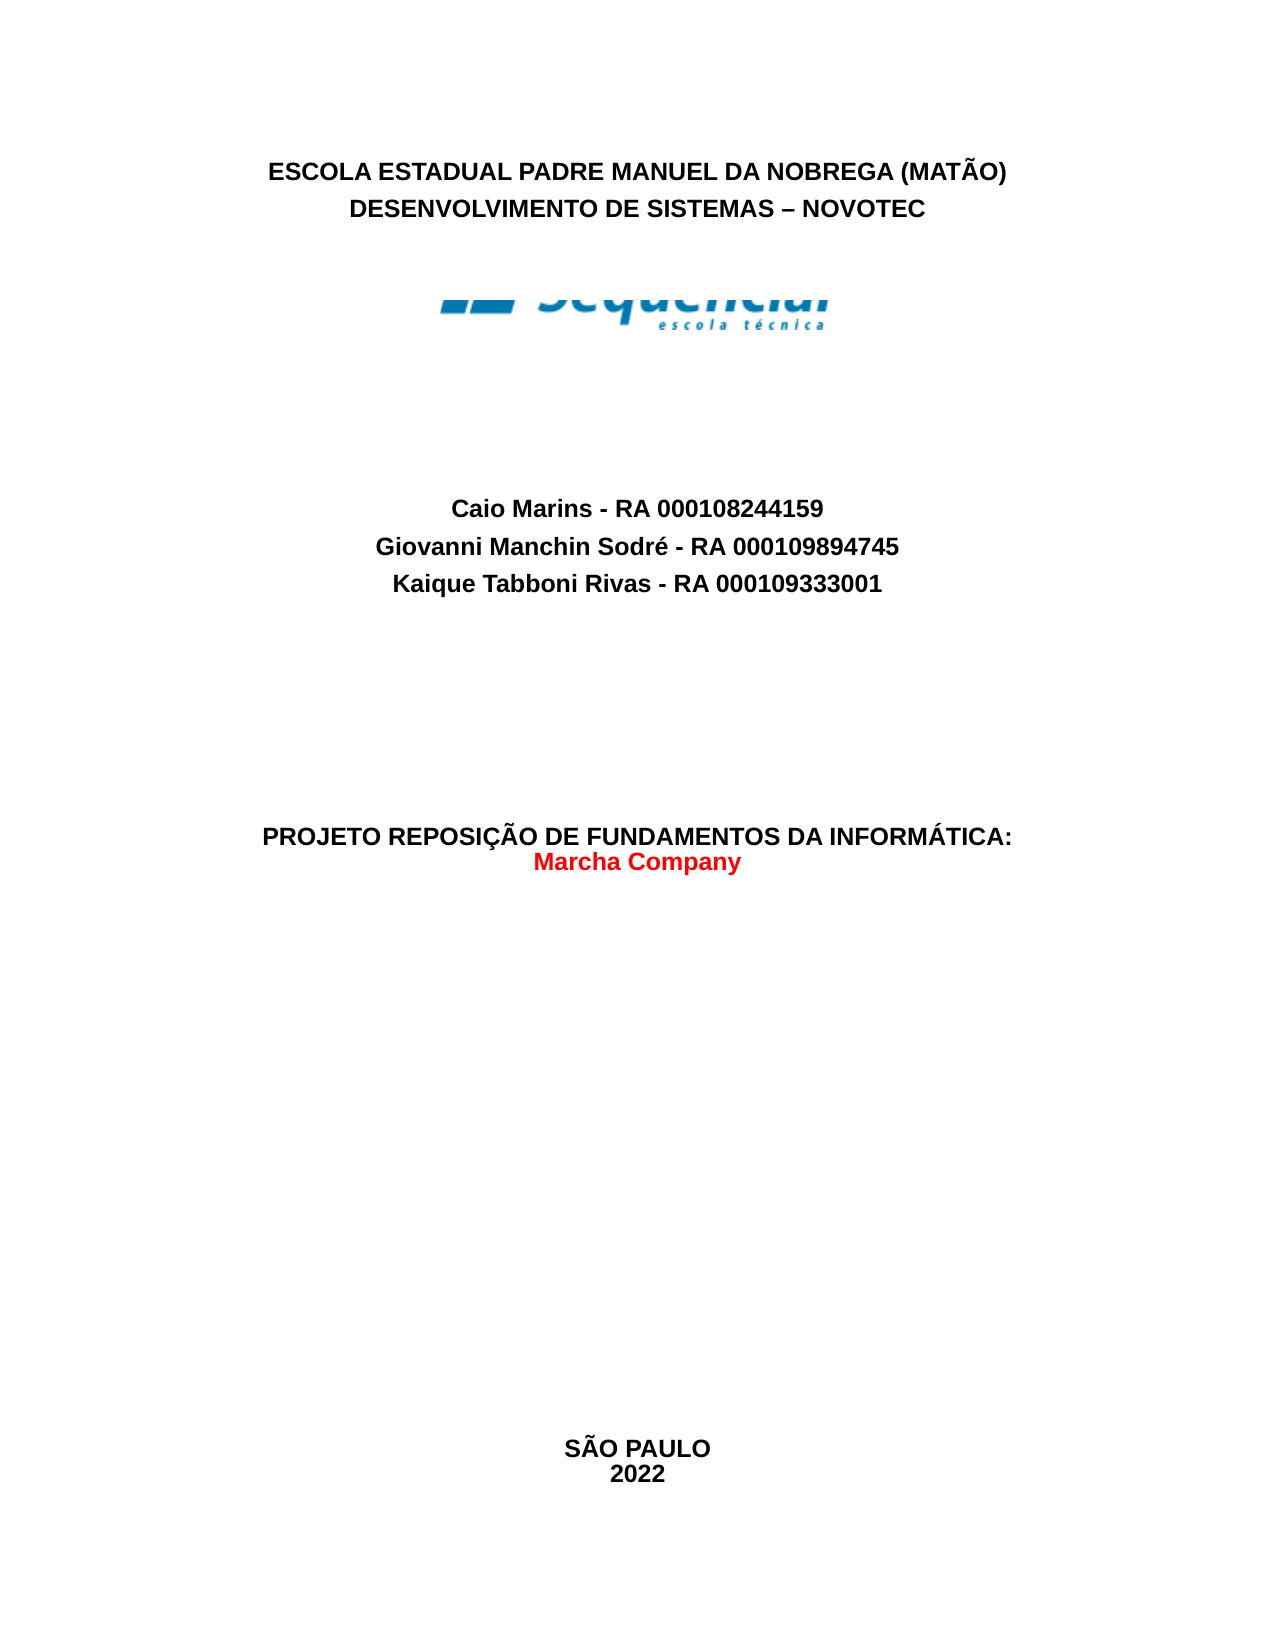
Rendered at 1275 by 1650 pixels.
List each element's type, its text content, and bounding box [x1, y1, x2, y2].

text ESCOLA ESTADUAL PADRE MANUEL DA NOBREGA (MATÃO) [150, 150, 1125, 187]
text Marcha Company [150, 850, 1125, 875]
text 2022 [150, 1462, 1125, 1487]
text PROJETO REPOSIÇÃO DE FUNDAMENTOS DA INFORMÁTICA: [150, 825, 1125, 850]
text DESENVOLVIMENTO DE SISTEMAS – NOVOTEC [150, 187, 1125, 225]
text Kaique Tabboni Rivas - RA 000109333001 [150, 562, 1125, 600]
text Giovanni Manchin Sodré - RA 000109894745 [150, 525, 1125, 562]
text Caio Marins - RA 000108244159 [150, 487, 1125, 525]
text SÃO PAULO [150, 1437, 1125, 1462]
